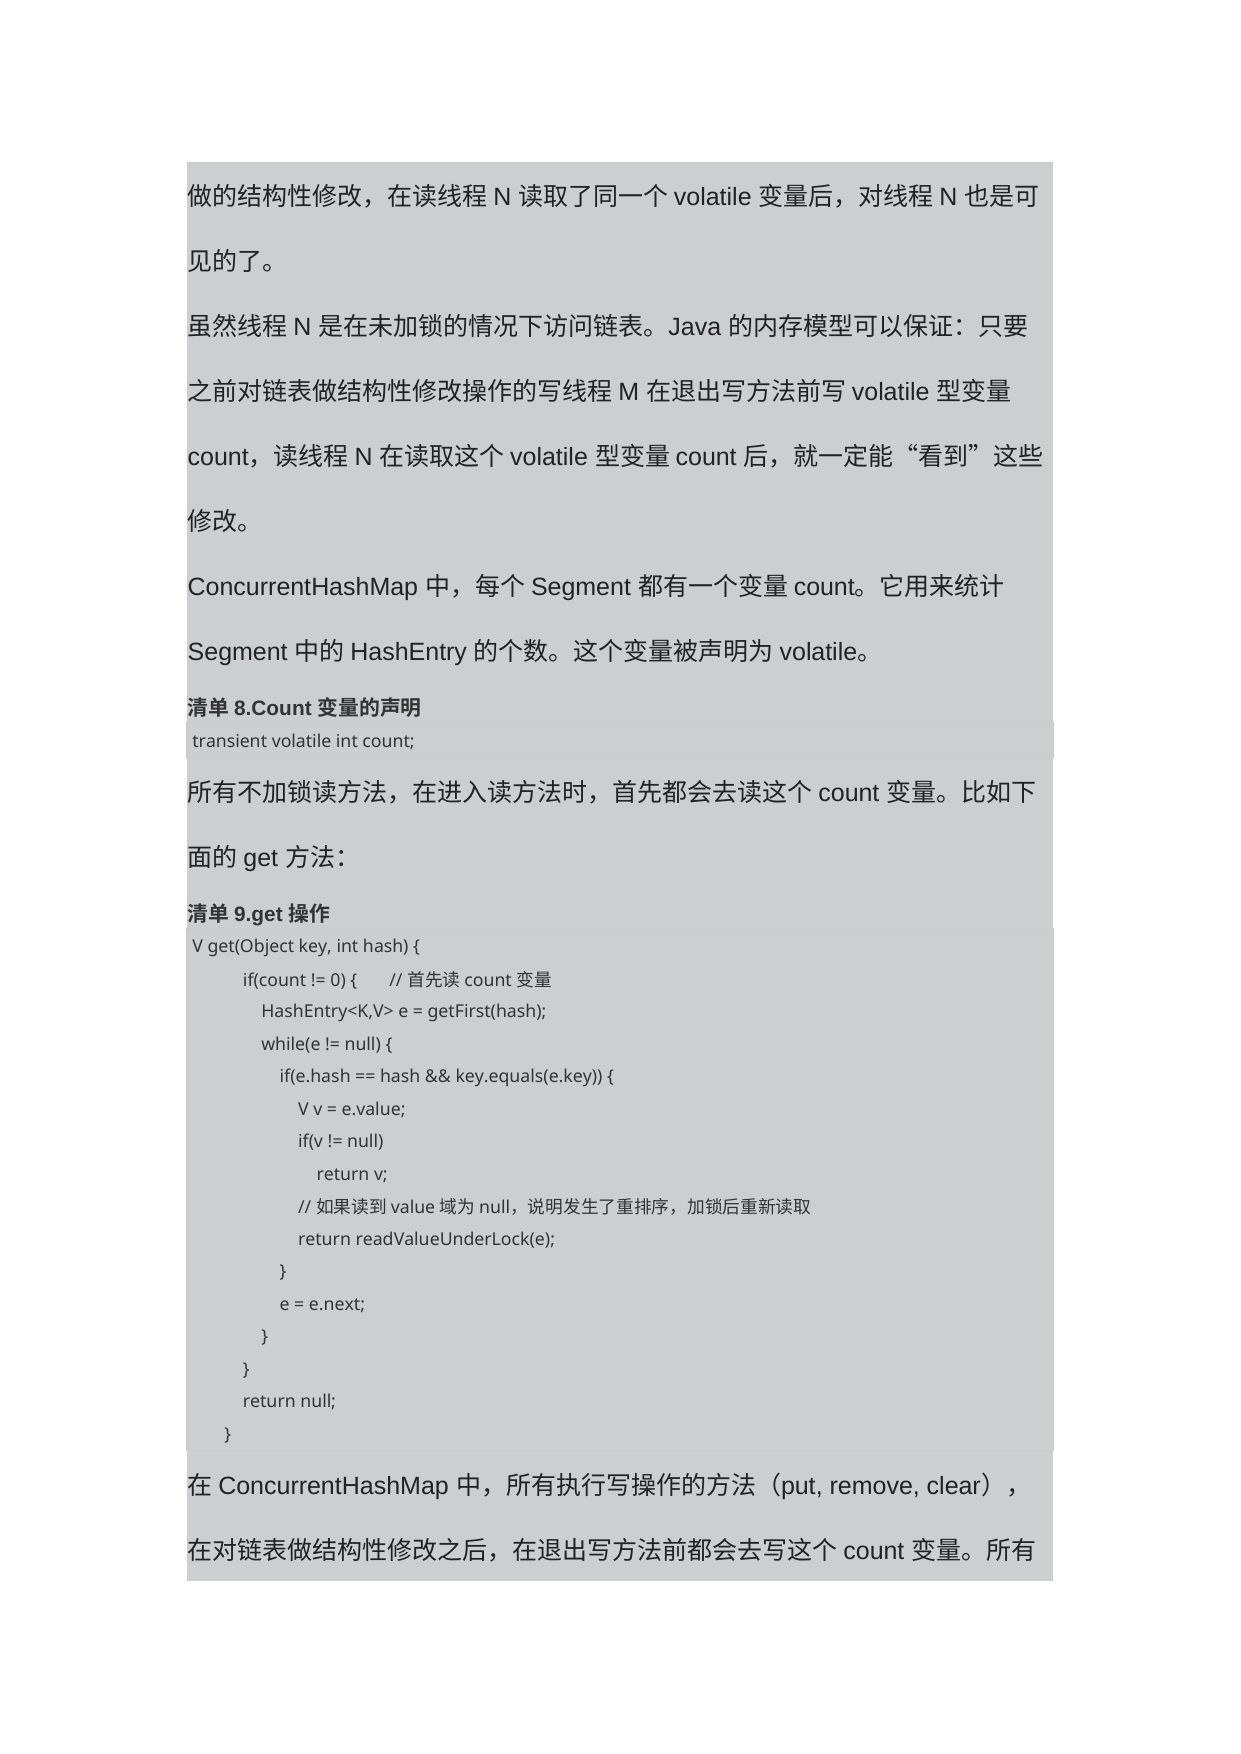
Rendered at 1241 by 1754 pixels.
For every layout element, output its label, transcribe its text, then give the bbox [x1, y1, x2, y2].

text // 如果读到 value 域为 null，说明发生了重排序，加锁后重新读取 [188, 1190, 1053, 1222]
text ConcurrentHashMap 中，每个 Segment 都有一个变量 count。它用来统计 Segment 中的 HashEntry 的个数。这个变量被声明为 volatile。 [187, 552, 1053, 682]
text V v = e.value; [188, 1092, 1053, 1125]
text while(e != null) { [188, 1027, 1053, 1060]
text return readValueUnderLock(e); [188, 1222, 1053, 1255]
text return null; [188, 1385, 1053, 1416]
text } [188, 1320, 1053, 1352]
text if(v != null) [188, 1125, 1053, 1157]
text } [188, 1255, 1053, 1287]
text if(e.hash == hash && key.equals(e.key)) { [188, 1060, 1053, 1092]
subtitle 清单 9.get 操作 [187, 896, 1053, 928]
text return v; [188, 1157, 1053, 1190]
text 虽然线程 N 是在未加锁的情况下访问链表。Java 的内存模型可以保证：只要之前对链表做结构性修改操作的写线程 M 在退出写方法前写 volatile 型变量 count，读线程 N 在读取这个 volatile 型变量 count 后，就一定能“看到”这些修改。 [187, 292, 1053, 552]
text if(count != 0) { // 首先读 count 变量 [188, 962, 1053, 995]
text 所有不加锁读方法，在进入读方法时，首先都会去读这个 count 变量。比如下面的 get 方法： [187, 758, 1053, 888]
text transient volatile int count; [188, 724, 1053, 756]
text e = e.next; [188, 1287, 1053, 1320]
text } [188, 1416, 1053, 1450]
text HashEntry<K,V> e = getFirst(hash); [188, 995, 1053, 1027]
subtitle 清单 8.Count 变量的声明 [187, 690, 1053, 722]
text } [188, 1352, 1053, 1385]
text V get(Object key, int hash) { [188, 930, 1053, 962]
